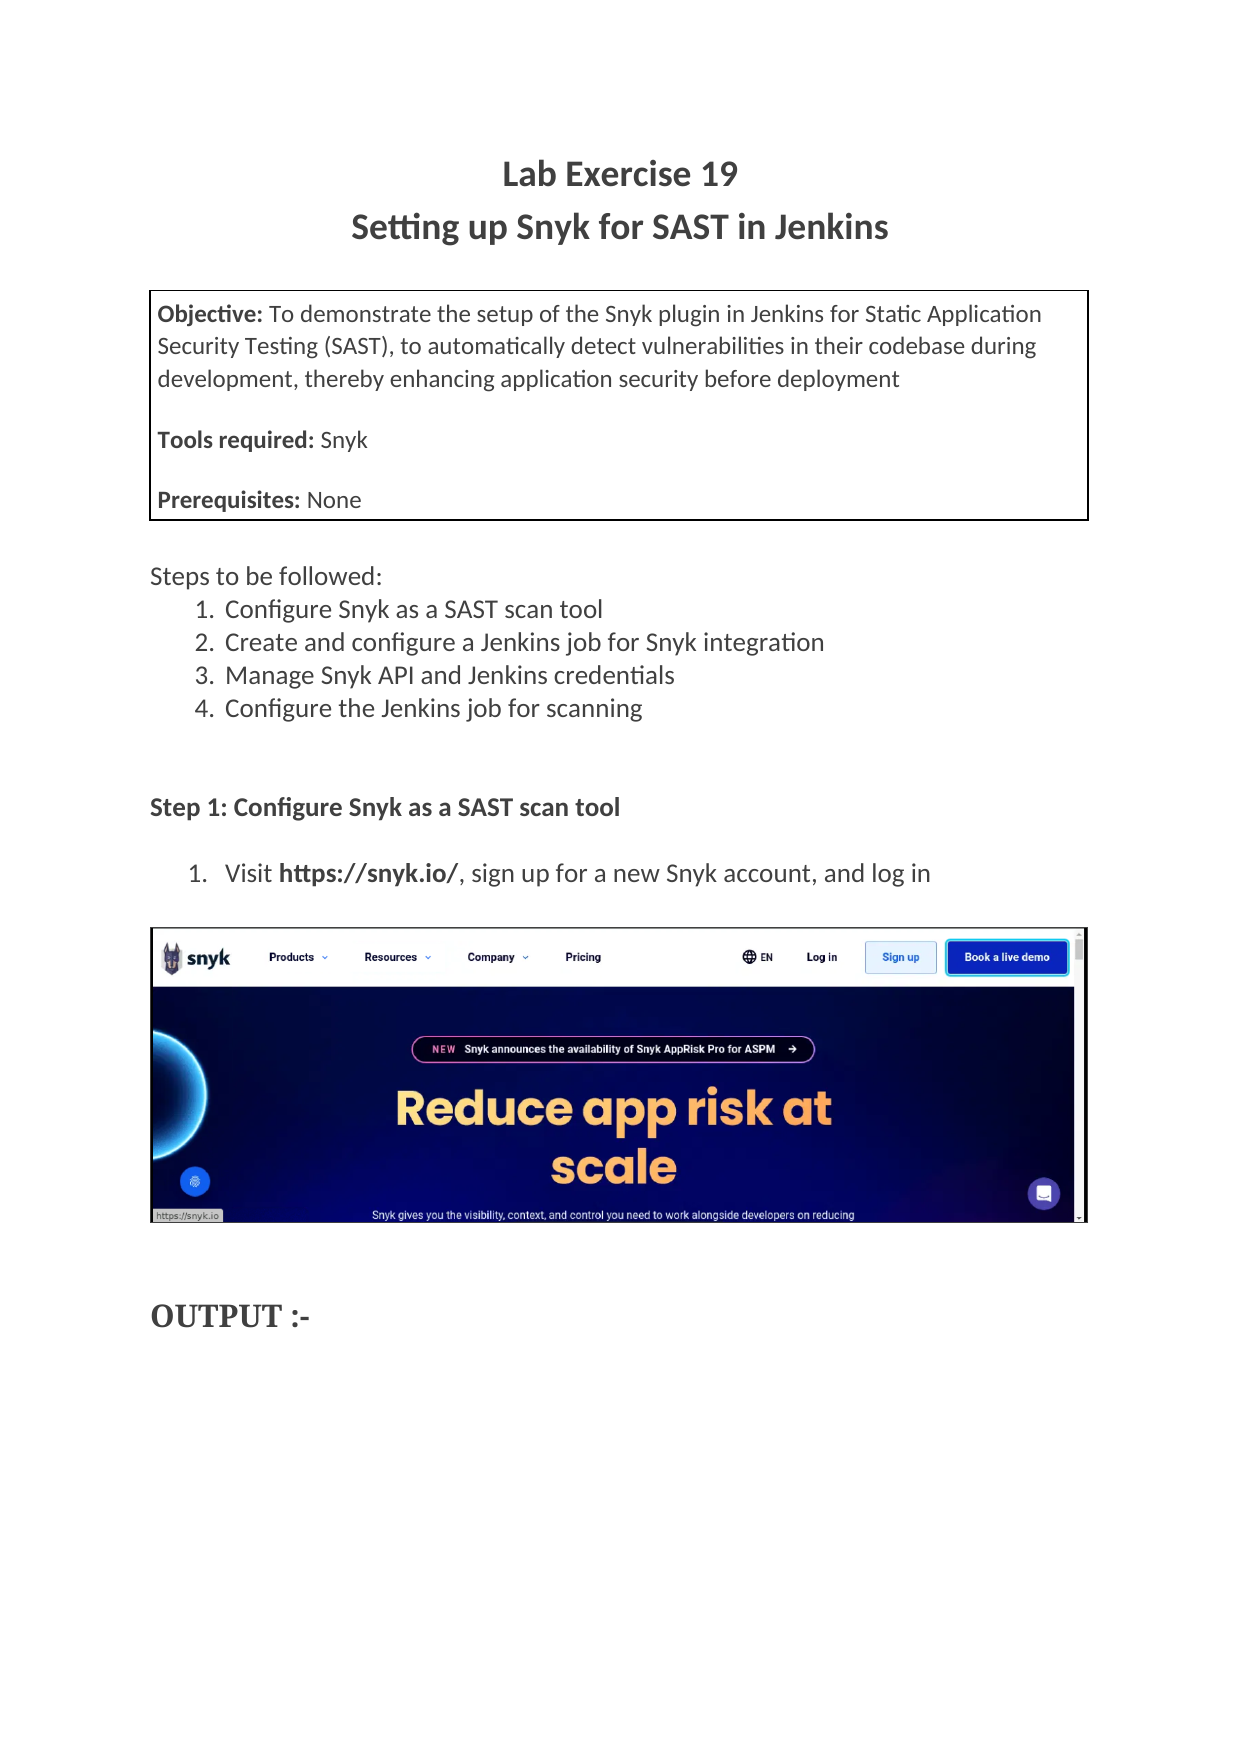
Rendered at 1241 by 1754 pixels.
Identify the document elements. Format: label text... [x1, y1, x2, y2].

list Manage Snyk API and Jenkins credentials [194, 658, 1090, 691]
list Configure the Jenkins job for scanning [194, 691, 1090, 724]
text Steps to be followed: [150, 559, 1090, 592]
list Configure Snyk as a SAST scan tool [194, 592, 1090, 625]
text Step 1: Configure Snyk as a SAST scan tool [150, 790, 1090, 823]
picture [151, 928, 1087, 1222]
list Visit https://snyk.io/, sign up for a new Snyk account, and log in [187, 856, 1090, 889]
text Setting up Snyk for SAST in Jenkins [150, 203, 1090, 248]
list Create and configure a Jenkins job for Snyk integration [194, 625, 1090, 658]
text Lab Exercise 19 [150, 150, 1090, 196]
text OUTPUT :- [150, 1294, 1090, 1336]
